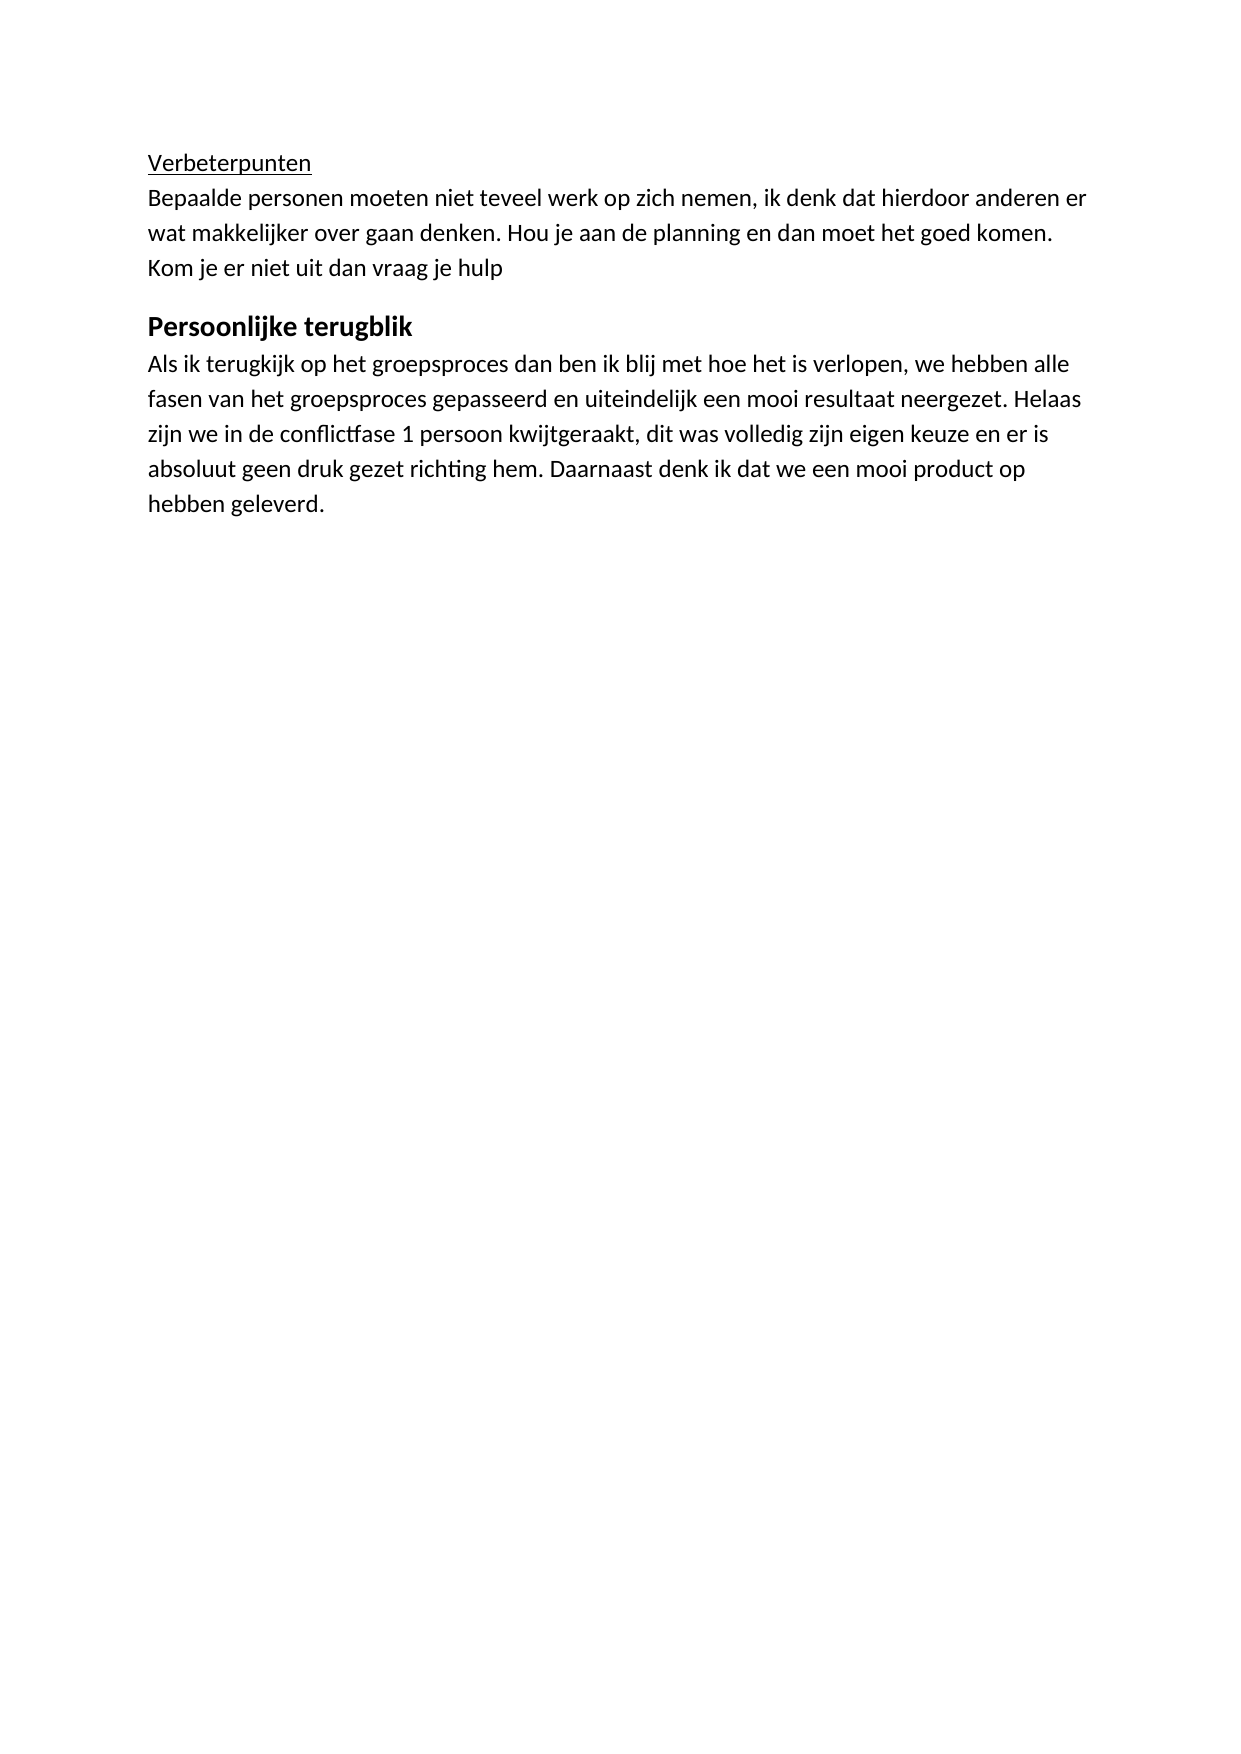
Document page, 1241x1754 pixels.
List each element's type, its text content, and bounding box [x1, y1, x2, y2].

text Persoonlijke terugblik Als ik terugkijk op het groepsproces dan ben ik blij met hoe het is verlopen, we hebben alle fasen van het groepsproces gepasseerd en uiteindelijk een mooi resultaat neergezet. Helaas zijn we in de conflictfase 1 persoon kwijtgeraakt, dit was volledig zijn eigen keuze en er is absoluut geen druk gezet richting hem. Daarnaast denk ik dat we een mooi product op hebben geleverd. [148, 308, 1093, 551]
text Verbeterpunten Bepaalde personen moeten niet teveel werk op zich nemen, ik denk dat hierdoor anderen er wat makkelijker over gaan denken. Hou je aan de planning en dan moet het goed komen. Kom je er niet uit dan vraag je hulp [148, 148, 1093, 283]
